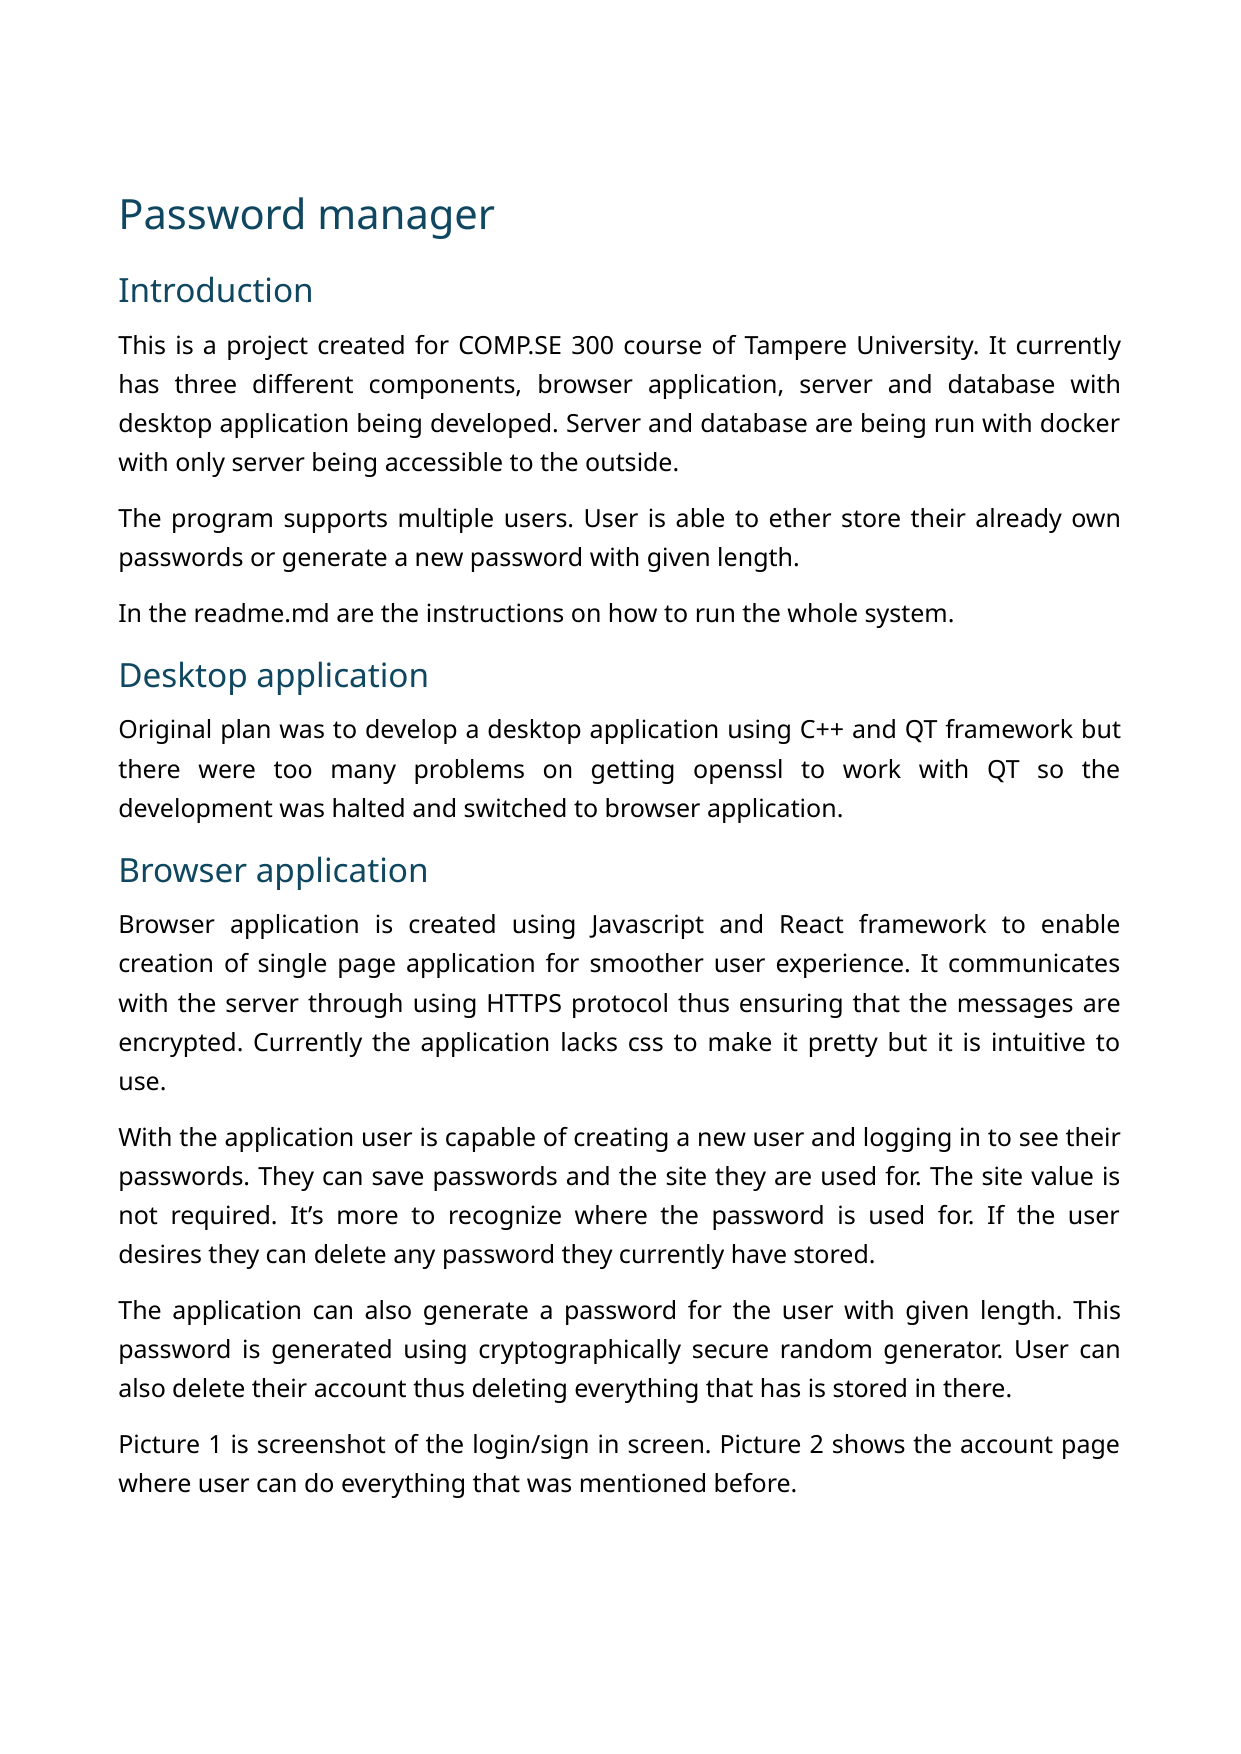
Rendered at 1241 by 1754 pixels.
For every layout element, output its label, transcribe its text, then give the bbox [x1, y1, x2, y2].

text In the readme.md are the instructions on how to run the whole system. [118, 596, 1122, 630]
text Browser application is created using Javascript and React framework to enable creation of single page application for smoother user experience. It communicates with the server through using HTTPS protocol thus ensuring that the messages are encrypted. Currently the application lacks css to make it pretty but it is intuitive to use. [118, 907, 1122, 1098]
subtitle Desktop application [118, 652, 1122, 697]
text The application can also generate a password for the user with given length. This password is generated using cryptographically secure random generator. User can also delete their account thus deleting everything that has is stored in there. [118, 1293, 1122, 1405]
subtitle Introduction [118, 267, 1122, 312]
text This is a project created for COMP.SE 300 course of Tampere University. It currently has three different components, browser application, server and database with desktop application being developed. Server and database are being run with docker with only server being accessible to the outside. [118, 327, 1122, 479]
text Picture 1 is screenshot of the login/sign in screen. Picture 2 shows the account page where user can do everything that was mentioned before. [118, 1427, 1122, 1500]
text The program supports multiple users. User is able to ether store their already own passwords or generate a new password with given length. [118, 501, 1122, 574]
text With the application user is capable of creating a new user and logging in to see their passwords. They can save passwords and the site they are used for. The site value is not required. It’s more to recognize where the password is used for. If the user desires they can delete any password they currently have stored. [118, 1119, 1122, 1271]
subtitle Password manager [118, 185, 1122, 242]
subtitle Browser application [118, 846, 1122, 892]
text Original plan was to develop a desktop application using C++ and QT framework but there were too many problems on getting openssl to work with QT so the development was halted and switched to browser application. [118, 712, 1122, 824]
